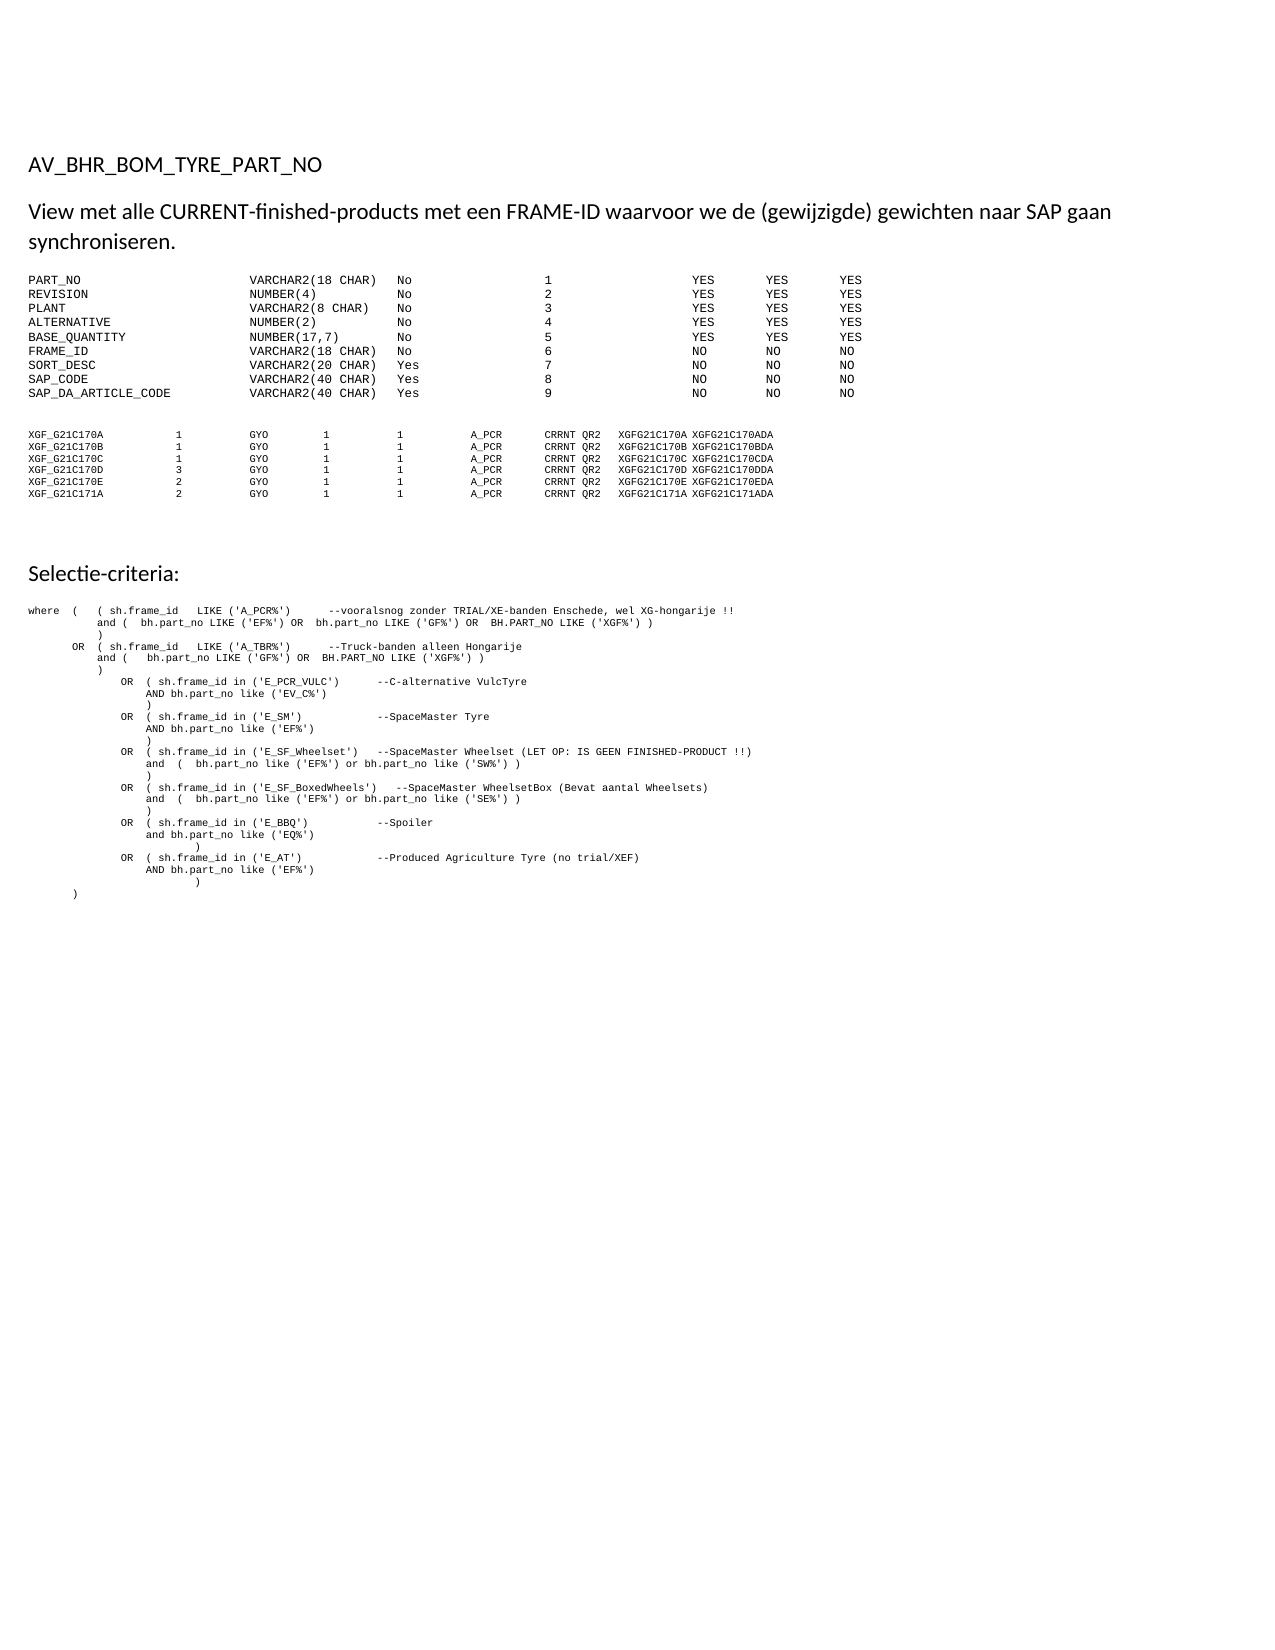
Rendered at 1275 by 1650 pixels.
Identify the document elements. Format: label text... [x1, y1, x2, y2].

text BASE_QUANTITY NUMBER(17,7) No 5 YES YES YES [28, 331, 1256, 345]
text SAP_CODE VARCHAR2(40 CHAR) Yes 8 NO NO NO [28, 373, 1256, 387]
text REVISION NUMBER(4) No 2 YES YES YES [28, 288, 1256, 302]
text SAP_DA_ARTICLE_CODE VARCHAR2(40 CHAR) Yes 9 NO NO NO [28, 387, 1256, 401]
text View met alle CURRENT-finished-products met een FRAME-ID waarvoor we de (gewijzigde) gewichten naar SAP gaan synchroniseren. [28, 197, 1256, 255]
text PART_NO VARCHAR2(18 CHAR) No 1 YES YES YES [28, 274, 1256, 288]
text AV_BHR_BOM_TYRE_PART_NO [28, 150, 1256, 178]
text PLANT VARCHAR2(8 CHAR) No 3 YES YES YES [28, 302, 1256, 316]
text ALTERNATIVE NUMBER(2) No 4 YES YES YES [28, 316, 1256, 331]
text SORT_DESC VARCHAR2(20 CHAR) Yes 7 NO NO NO [28, 359, 1256, 373]
text FRAME_ID VARCHAR2(18 CHAR) No 6 NO NO NO [28, 345, 1256, 359]
text Selectie-criteria: [28, 559, 1256, 587]
